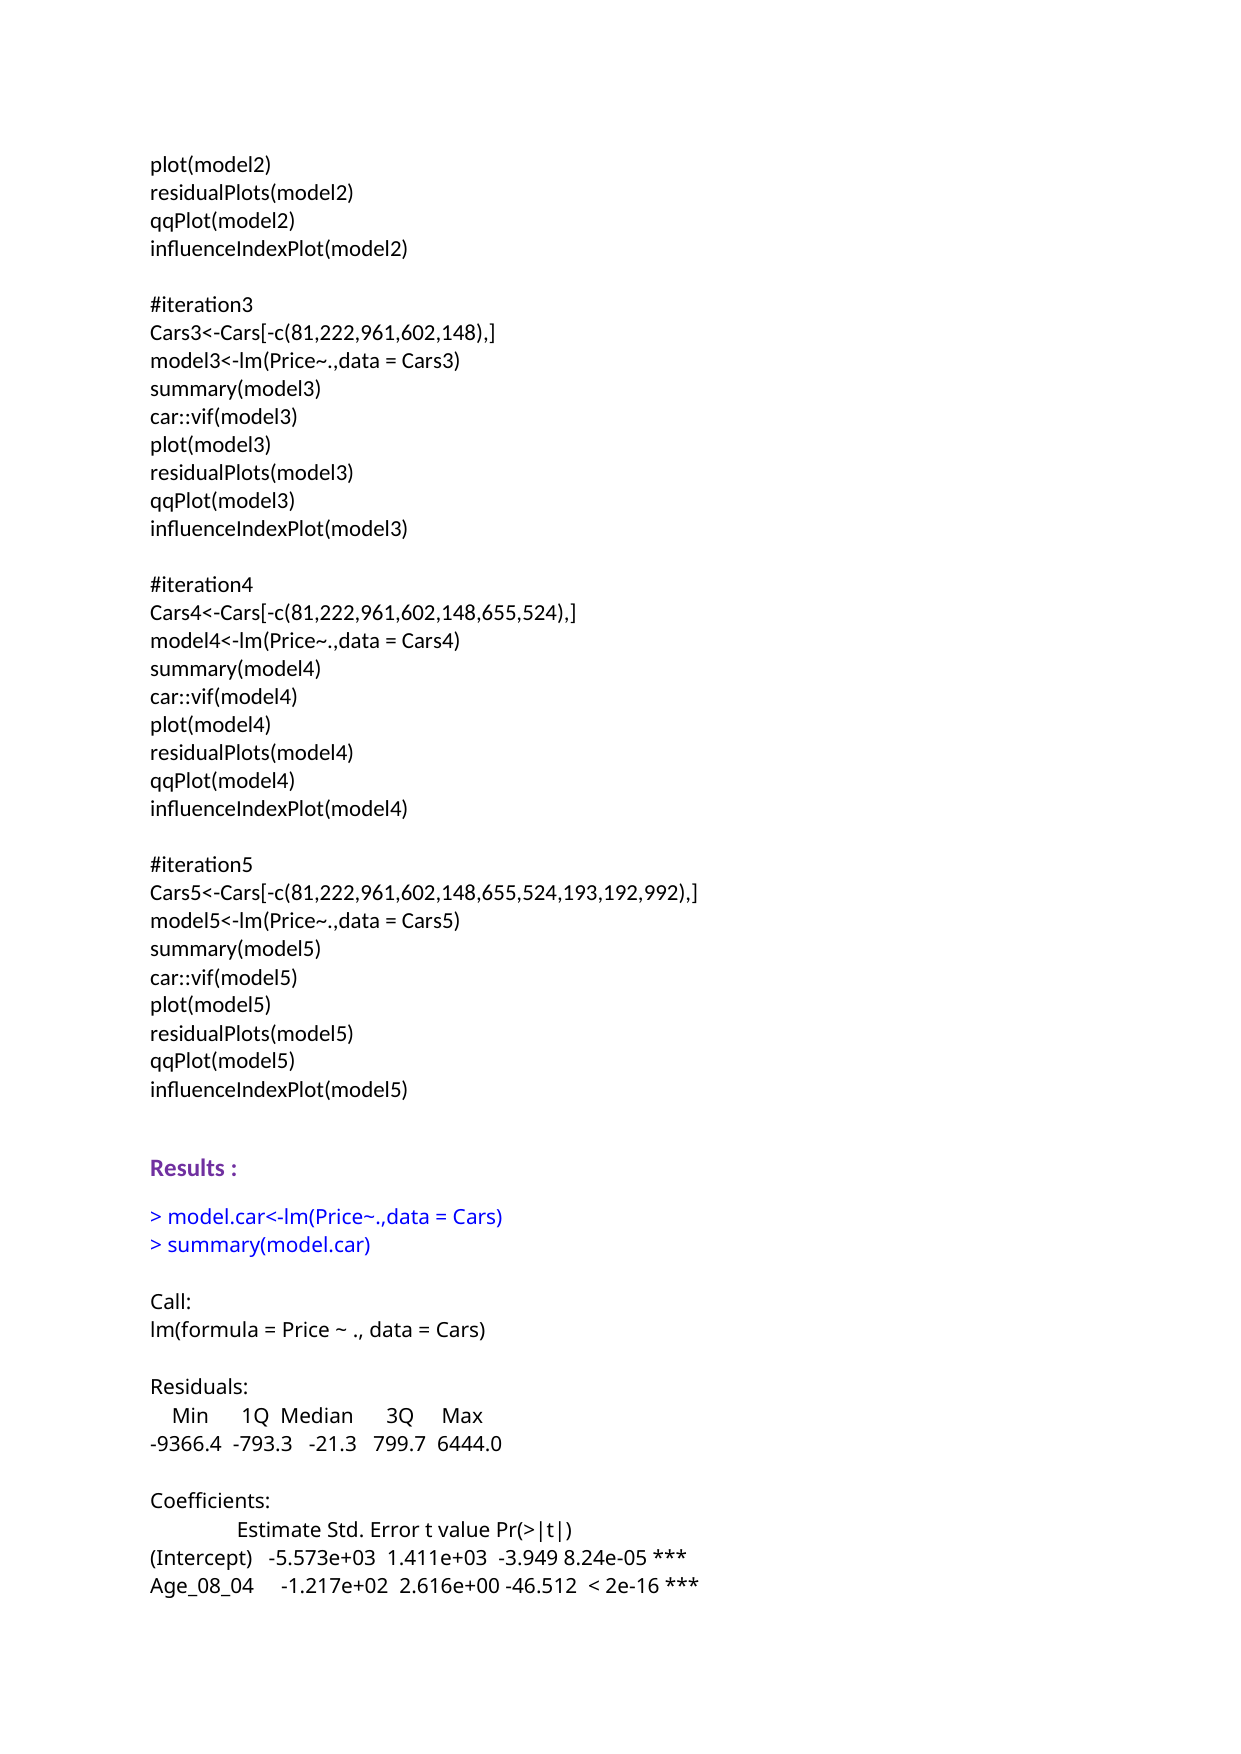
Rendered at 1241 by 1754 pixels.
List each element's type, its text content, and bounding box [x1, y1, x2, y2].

text -9366.4 -793.3 -21.3 799.7 6444.0 [150, 1429, 1090, 1458]
text Results : [150, 1152, 1090, 1183]
text influenceIndexPlot(model2) [150, 234, 1090, 262]
text Cars4<-Cars[-c(81,222,961,602,148,655,524),] [150, 598, 1090, 626]
text Estimate Std. Error t value Pr(>|t|) [150, 1515, 1090, 1543]
text Residuals: [150, 1372, 1090, 1401]
text car::vif(model5) [150, 963, 1090, 991]
text car::vif(model4) [150, 682, 1090, 710]
text (Intercept) -5.573e+03 1.411e+03 -3.949 8.24e-05 *** [150, 1543, 1090, 1572]
text Cars3<-Cars[-c(81,222,961,602,148),] [150, 318, 1090, 346]
text model5<-lm(Price~.,data = Cars5) [150, 907, 1090, 934]
text #iteration3 [150, 290, 1090, 318]
text #iteration4 [150, 570, 1090, 598]
text Age_08_04 -1.217e+02 2.616e+00 -46.512 < 2e-16 *** [150, 1572, 1090, 1600]
text > model.car<-lm(Price~.,data = Cars) [150, 1202, 1090, 1230]
text #iteration5 [150, 851, 1090, 878]
text influenceIndexPlot(model4) [150, 794, 1090, 822]
text influenceIndexPlot(model3) [150, 514, 1090, 542]
text Coefficients: [150, 1486, 1090, 1515]
text residualPlots(model3) [150, 458, 1090, 486]
text Cars5<-Cars[-c(81,222,961,602,148,655,524,193,192,992),] [150, 878, 1090, 907]
text residualPlots(model5) [150, 1019, 1090, 1047]
text residualPlots(model2) [150, 178, 1090, 206]
text Min 1Q Median 3Q Max [150, 1401, 1090, 1429]
text plot(model4) [150, 710, 1090, 738]
text model4<-lm(Price~.,data = Cars4) [150, 626, 1090, 654]
text > summary(model.car) [150, 1230, 1090, 1259]
text qqPlot(model2) [150, 206, 1090, 234]
text summary(model5) [150, 934, 1090, 963]
text qqPlot(model3) [150, 486, 1090, 514]
text lm(formula = Price ~ ., data = Cars) [150, 1316, 1090, 1344]
text summary(model3) [150, 374, 1090, 402]
text qqPlot(model4) [150, 766, 1090, 794]
text plot(model5) [150, 991, 1090, 1019]
text car::vif(model3) [150, 402, 1090, 430]
text influenceIndexPlot(model5) [150, 1075, 1090, 1103]
text plot(model2) [150, 150, 1090, 178]
text model3<-lm(Price~.,data = Cars3) [150, 346, 1090, 374]
text plot(model3) [150, 430, 1090, 458]
text Call: [150, 1287, 1090, 1316]
text residualPlots(model4) [150, 738, 1090, 766]
text summary(model4) [150, 654, 1090, 682]
text qqPlot(model5) [150, 1047, 1090, 1075]
